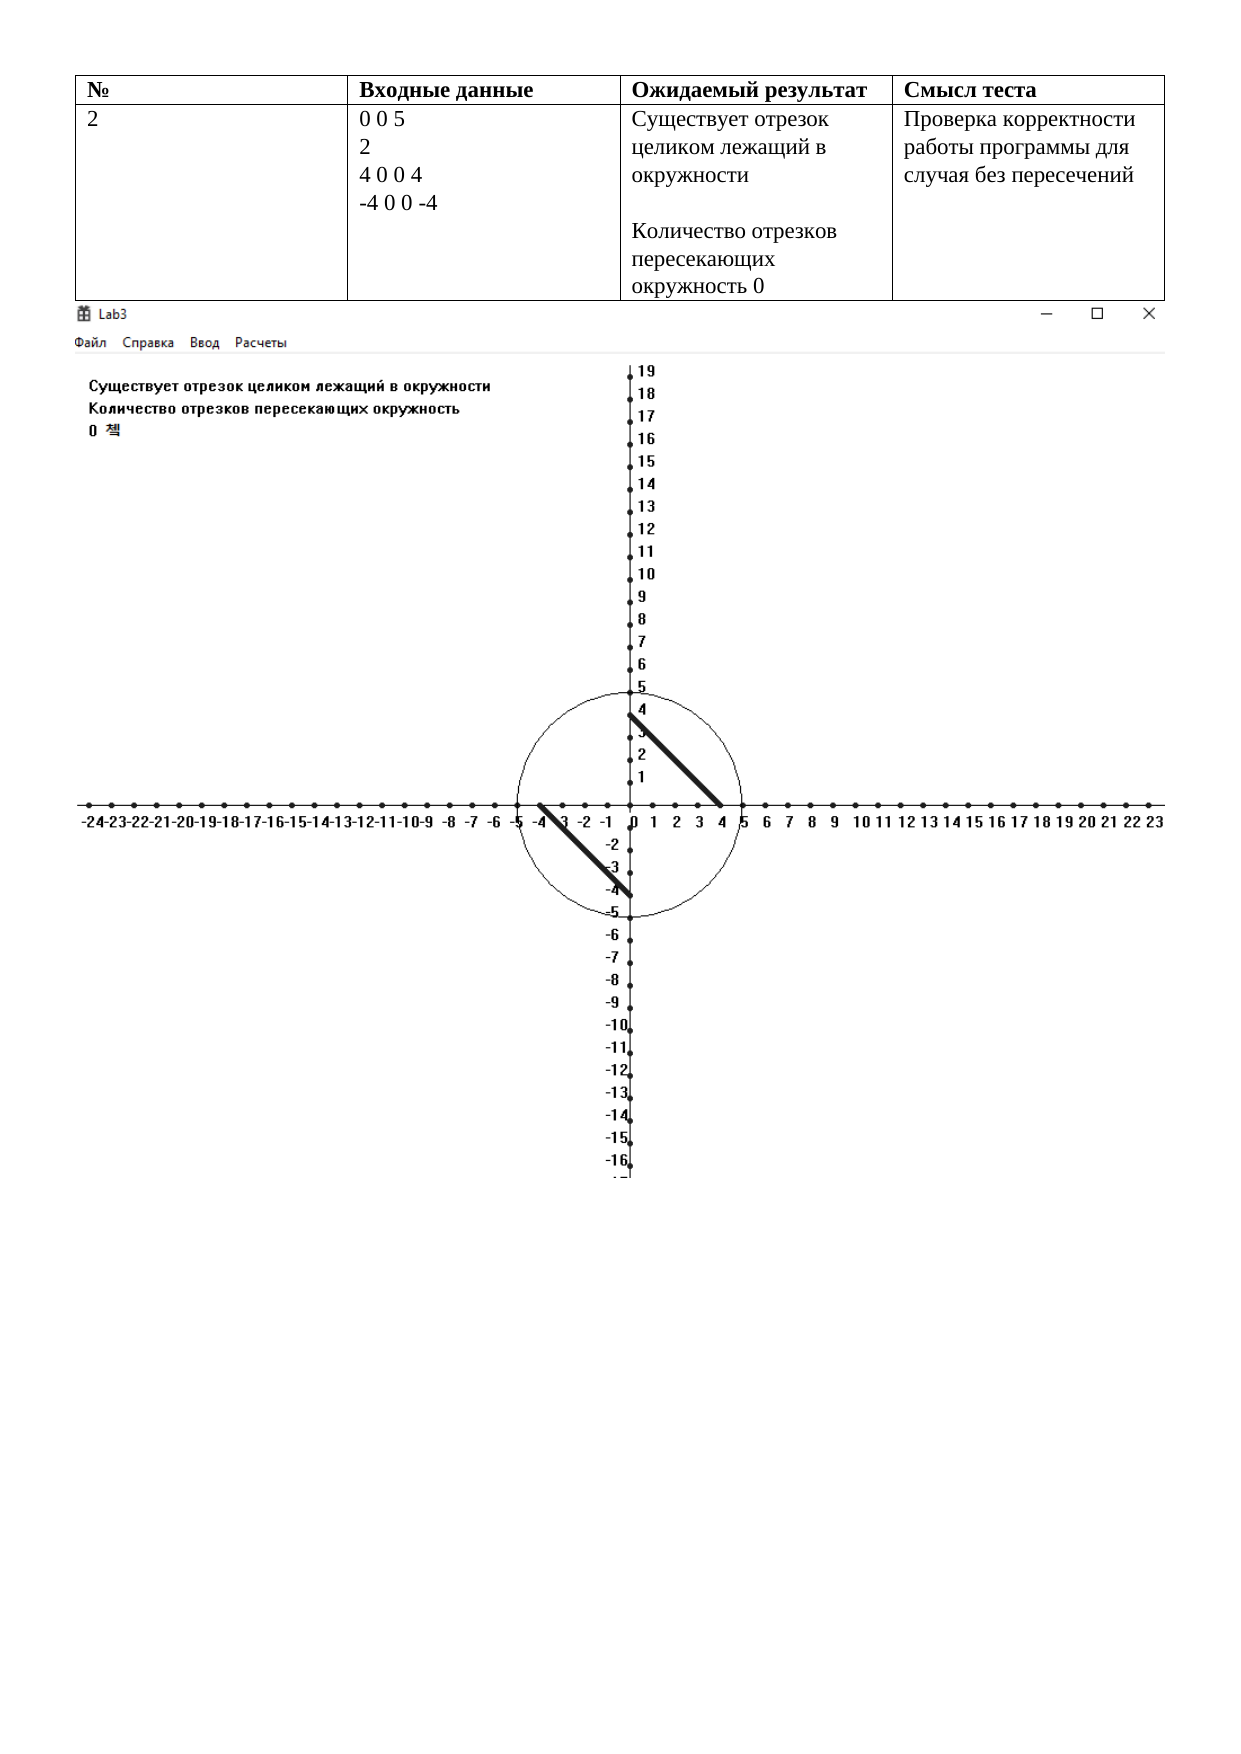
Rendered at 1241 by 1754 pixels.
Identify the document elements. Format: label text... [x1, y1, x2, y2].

picture [75, 301, 1165, 1178]
table_cell 2 [76, 105, 347, 300]
table_cell Проверка корректности работы программы для случая без пересечений [893, 105, 1164, 300]
table_header № [76, 76, 347, 104]
table_cell Существует отрезок целиком лежащий в окружности Количество отрезков пересекающих окружность 0 [621, 105, 892, 300]
table_header Входные данные [348, 76, 620, 104]
table_header Ожидаемый результат [621, 76, 892, 104]
table_header Смысл теста [893, 76, 1164, 104]
table_cell 0 0 5 2 4 0 0 4 -4 0 0 -4 [348, 105, 620, 300]
